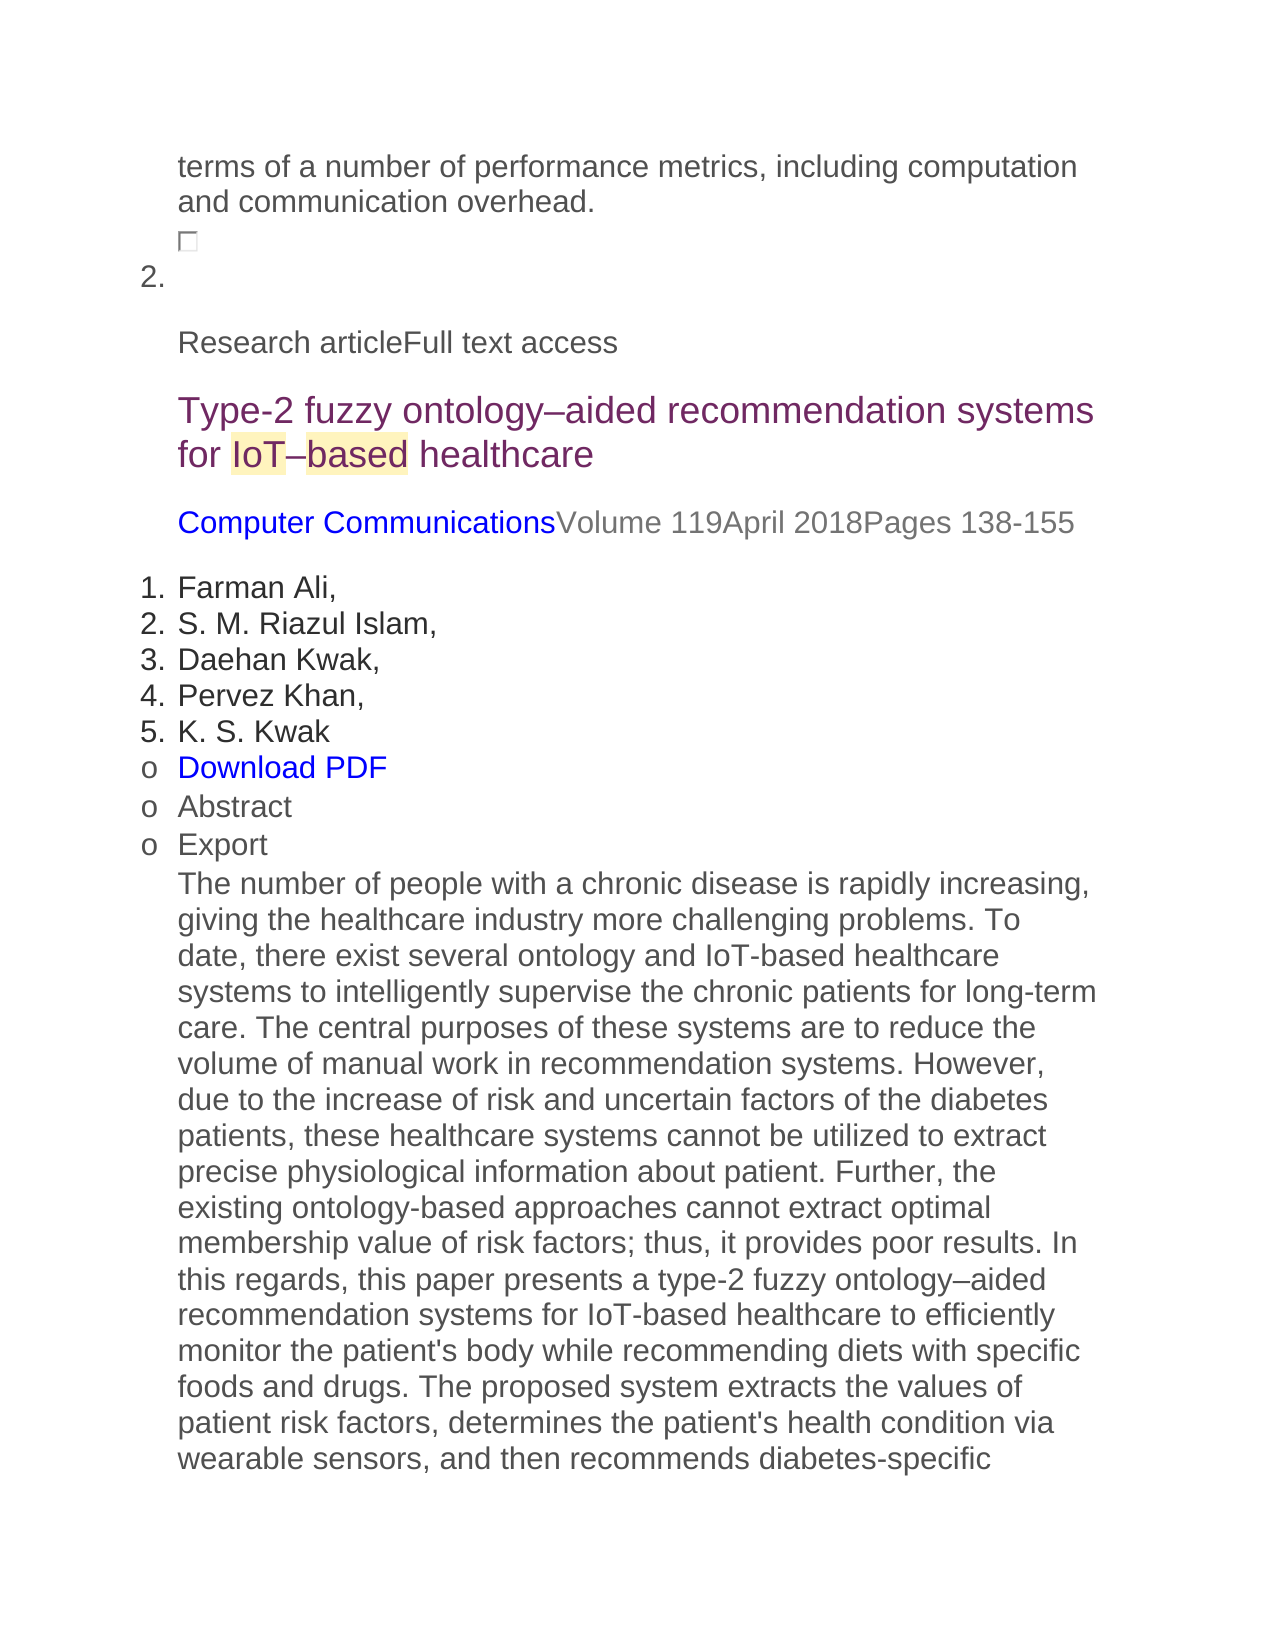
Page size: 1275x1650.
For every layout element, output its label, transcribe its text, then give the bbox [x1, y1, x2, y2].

list S. M. Riazul Islam, [140, 605, 1098, 641]
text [177, 148, 1098, 219]
list Export [177, 826, 1098, 865]
text Computer CommunicationsVolume 119April 2018Pages 138-155 [177, 504, 1098, 540]
list Daehan Kwak, [140, 641, 1098, 677]
list Farman Ali, [140, 569, 1098, 605]
list K. S. Kwak [140, 713, 1098, 749]
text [177, 865, 1098, 1476]
list Pervez Khan, [140, 677, 1098, 713]
text Type-2 fuzzy ontology–aided recommendation systems for IoT–based healthcare [177, 389, 1098, 475]
text Research articleFull text access [177, 324, 1098, 359]
list Abstract [177, 788, 1098, 826]
list Download PDF [177, 749, 1098, 788]
